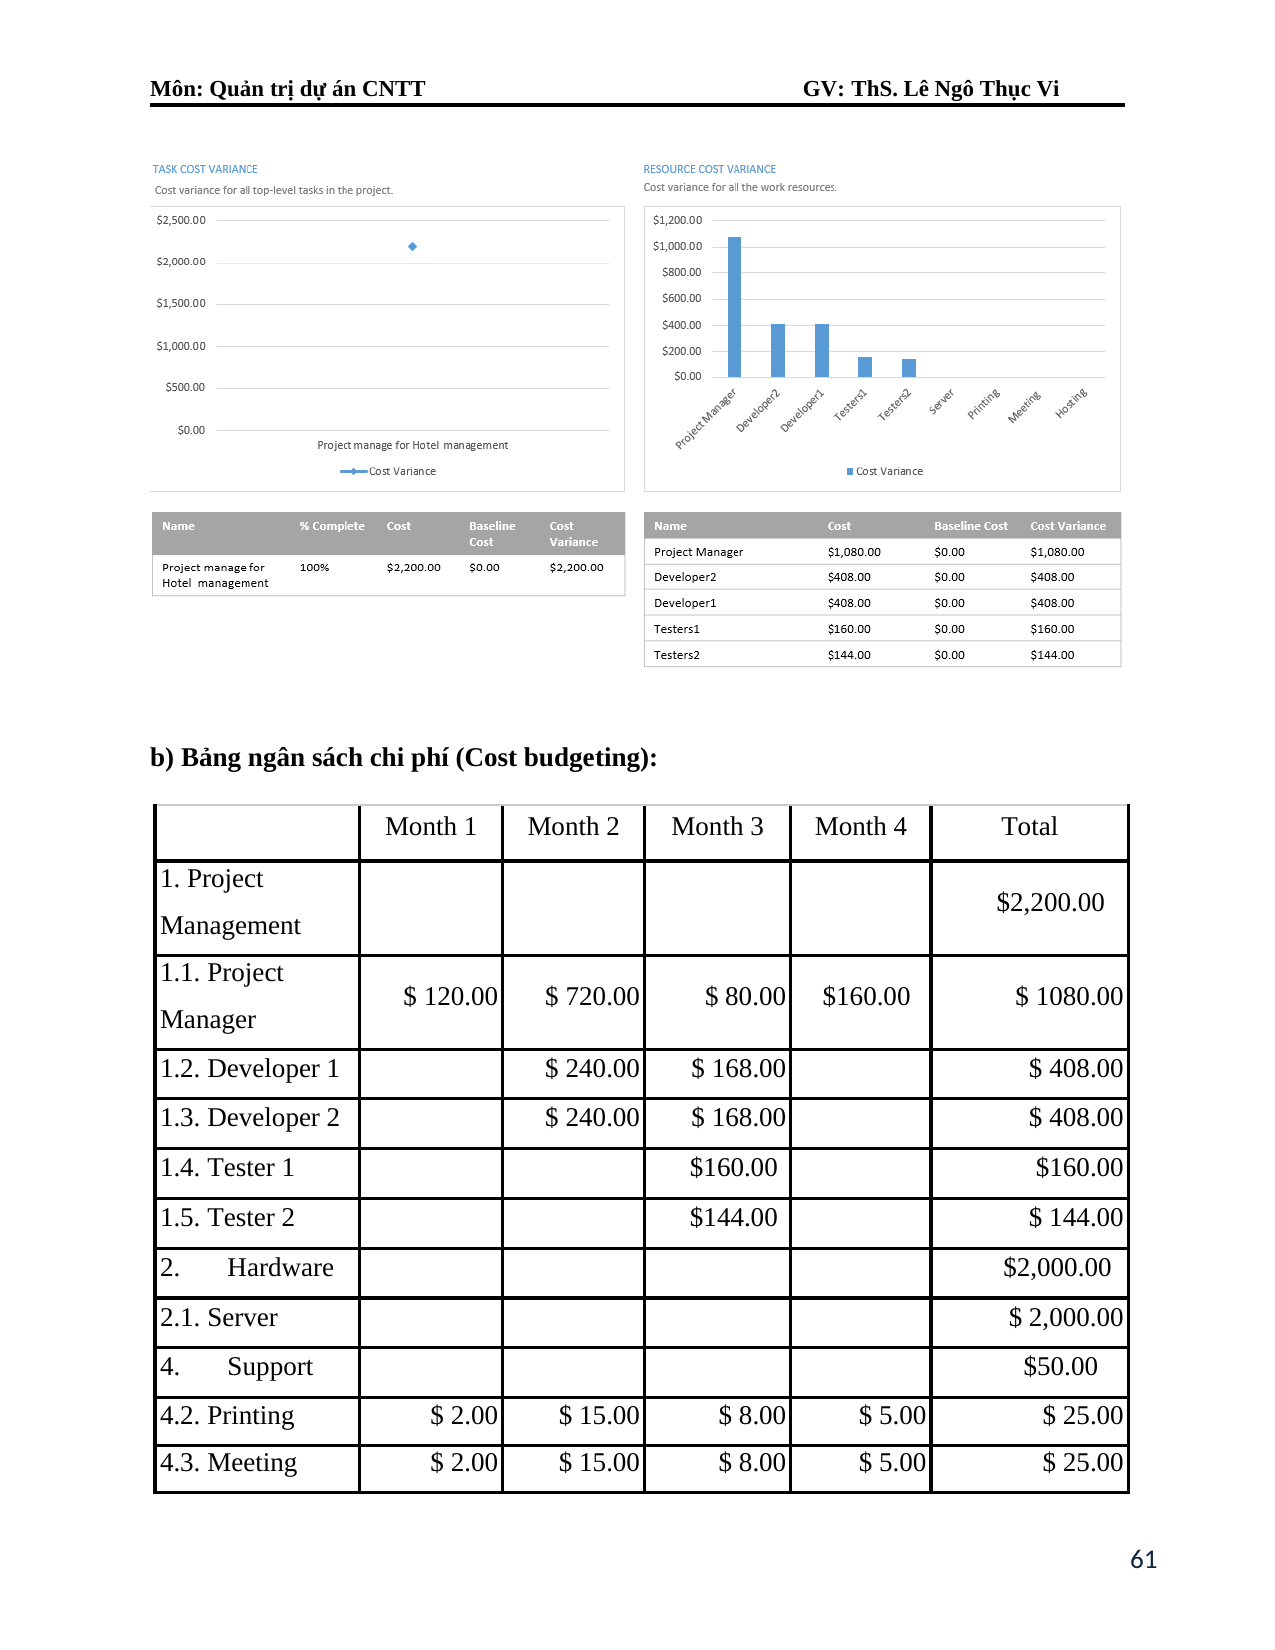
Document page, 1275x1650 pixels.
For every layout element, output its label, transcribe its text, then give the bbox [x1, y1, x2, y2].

table_header Month 3 [646, 806, 789, 859]
table_cell [792, 863, 929, 953]
table_cell [361, 1150, 501, 1197]
table_cell $ 25.00 [933, 1447, 1127, 1491]
table_cell $ 2.00 [361, 1447, 501, 1491]
table_cell $ 408.00 [933, 1100, 1127, 1147]
table_cell [361, 863, 501, 953]
table_cell [792, 1200, 929, 1247]
table_cell 4.2. Printing [157, 1399, 358, 1443]
table_cell $2,000.00 [933, 1250, 1127, 1296]
table_cell [504, 1349, 643, 1396]
table_cell [792, 1250, 929, 1296]
table_cell [504, 1150, 643, 1197]
table_cell [504, 1200, 643, 1247]
table_cell 4.3. Meeting [157, 1447, 358, 1491]
table_cell [792, 1150, 929, 1197]
table_header Total [933, 806, 1127, 859]
table_cell [504, 863, 643, 953]
table_cell $ 720.00 [504, 957, 643, 1047]
table_cell [646, 1250, 789, 1296]
table_cell $ 8.00 [646, 1447, 789, 1491]
table_cell [361, 1100, 501, 1147]
table_header Month 2 [504, 806, 643, 859]
table_cell $50.00 [933, 1349, 1127, 1396]
table_cell $160.00 [933, 1150, 1127, 1197]
table_cell [646, 863, 789, 953]
table_cell $ 120.00 [361, 957, 501, 1047]
table_cell 4. Support [157, 1349, 358, 1396]
table_cell [646, 1349, 789, 1396]
table_cell $ 8.00 [646, 1399, 789, 1443]
table_cell [361, 1250, 501, 1296]
table_cell 1.4. Tester 1 [157, 1150, 358, 1197]
table_cell [792, 1349, 929, 1396]
table_cell $ 2.00 [361, 1399, 501, 1443]
table_cell 2. Hardware [157, 1250, 358, 1296]
table_cell [792, 1100, 929, 1147]
table_header Month 1 [361, 806, 501, 859]
table_cell $ 168.00 [646, 1100, 789, 1147]
table_header [157, 806, 358, 859]
table_cell $144.00 [646, 1200, 789, 1247]
table_cell 2.1. Server [157, 1300, 358, 1346]
table_cell 1.1. Project Manager [157, 957, 358, 1047]
table_cell $ 240.00 [504, 1051, 643, 1097]
list b) Bảng ngân sách chi phí (Cost budgeting): [150, 741, 1125, 772]
table_cell $ 25.00 [933, 1399, 1127, 1443]
table_cell $ 408.00 [933, 1051, 1127, 1097]
table_cell [361, 1051, 501, 1097]
table_cell $ 240.00 [504, 1100, 643, 1147]
table_cell [792, 1300, 929, 1346]
table_cell $ 168.00 [646, 1051, 789, 1097]
table_cell 1.2. Developer 1 [157, 1051, 358, 1097]
table_cell [361, 1349, 501, 1396]
table_cell [504, 1300, 643, 1346]
table_cell 1. Project Management [157, 863, 358, 953]
table_cell $ 144.00 [933, 1200, 1127, 1247]
picture [150, 162, 1125, 672]
table_cell [792, 1051, 929, 1097]
table_header Month 4 [792, 806, 929, 859]
table_cell $ 5.00 [792, 1447, 929, 1491]
table_cell [361, 1300, 501, 1346]
table_cell $2,200.00 [933, 863, 1127, 953]
table_cell $ 1080.00 [933, 957, 1127, 1047]
table_cell $ 15.00 [504, 1399, 643, 1443]
table_cell [646, 1300, 789, 1346]
table_cell $ 15.00 [504, 1447, 643, 1491]
table_cell [361, 1200, 501, 1247]
table_cell $ 80.00 [646, 957, 789, 1047]
table_cell $160.00 [792, 957, 929, 1047]
table_cell 1.5. Tester 2 [157, 1200, 358, 1247]
table_cell $ 2,000.00 [933, 1300, 1127, 1346]
table_cell $160.00 [646, 1150, 789, 1197]
table_cell $ 5.00 [792, 1399, 929, 1443]
table_cell 1.3. Developer 2 [157, 1100, 358, 1147]
table_cell [504, 1250, 643, 1296]
